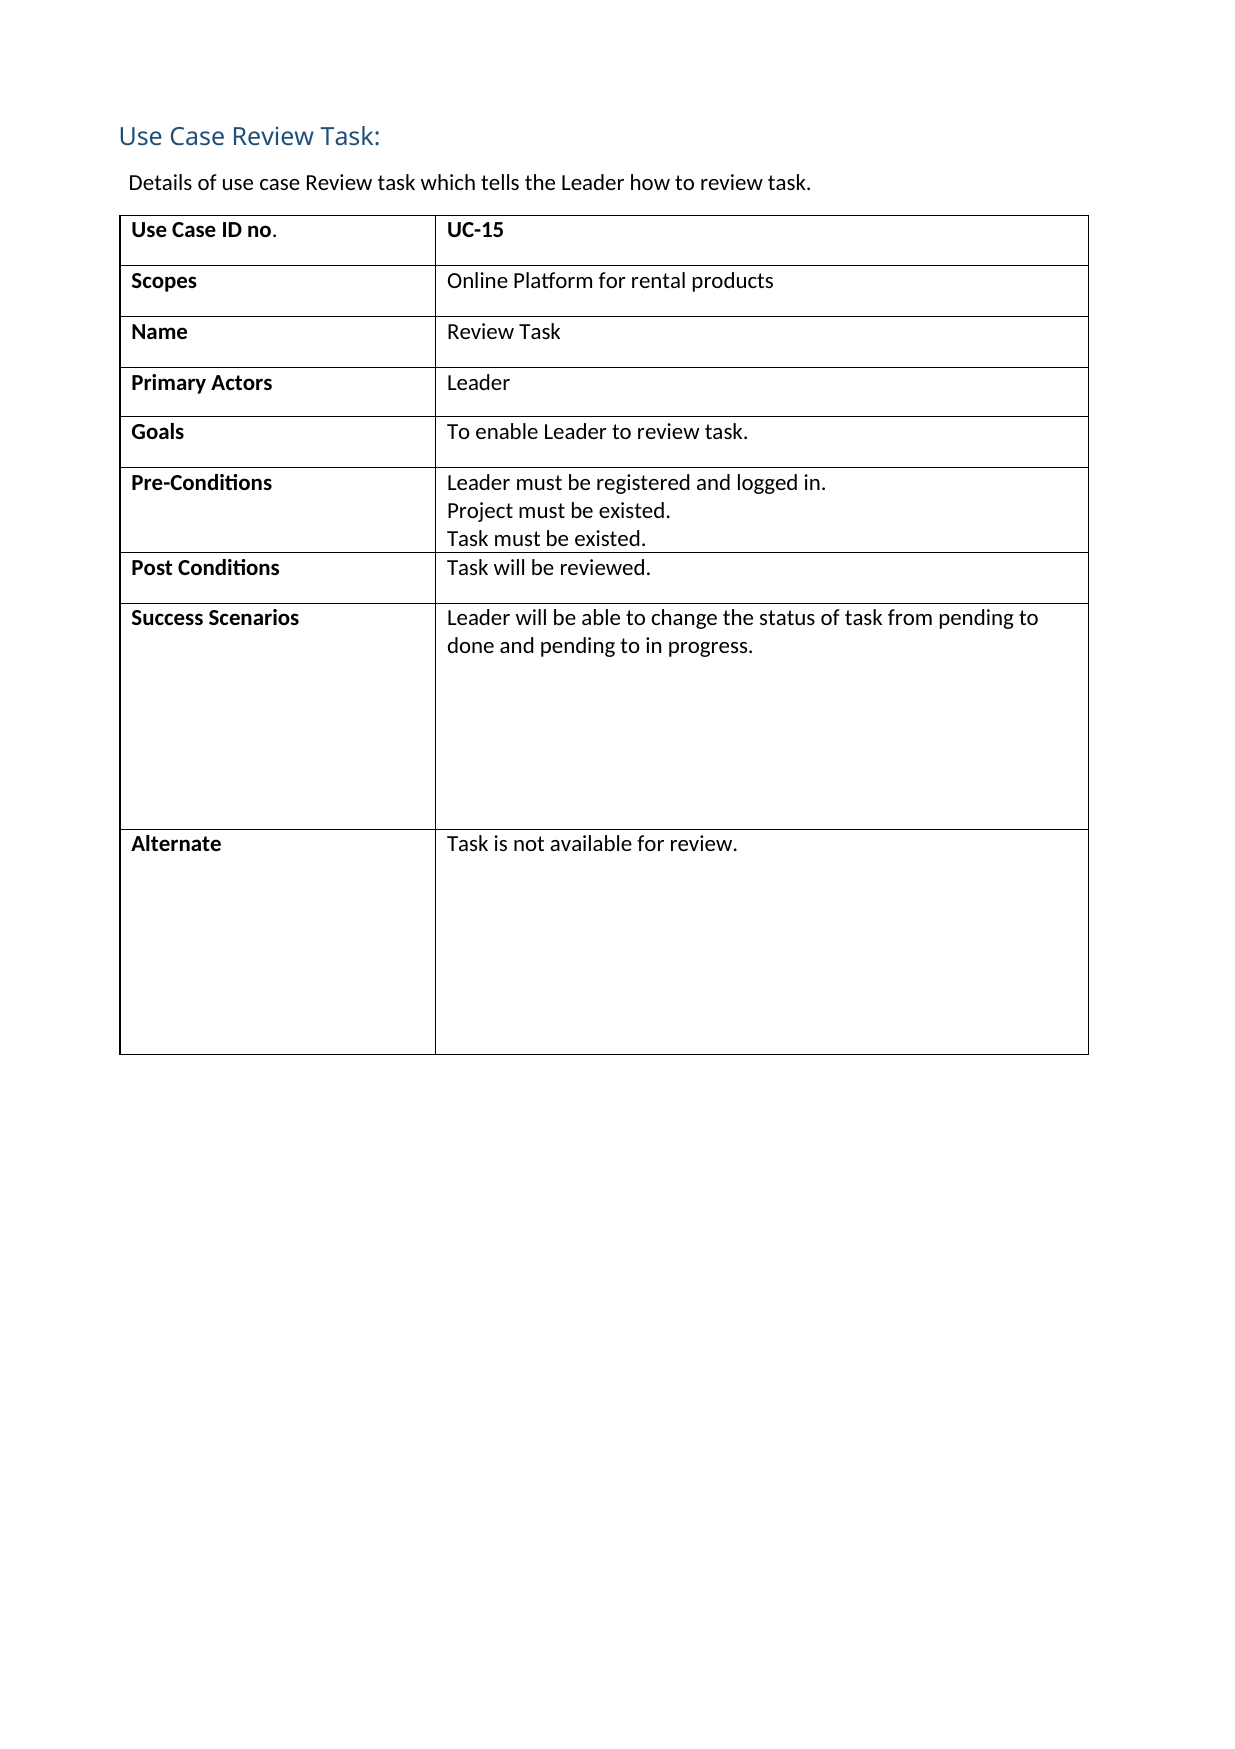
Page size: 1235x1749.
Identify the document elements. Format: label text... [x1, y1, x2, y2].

text Details of use case Review task which tells the Leader how to review task. [118, 168, 1116, 196]
table_cell Name [121, 317, 435, 367]
table_cell Pre-Conditions [121, 468, 435, 552]
table_cell Leader will be able to change the status of task from pending to done and pending to in progress. [436, 604, 1088, 828]
table_header Use Case ID no. [121, 216, 435, 265]
table_cell Post Conditions [121, 553, 435, 602]
table_cell Leader must be registered and logged in. Project must be existed. Task must be existed. [436, 468, 1088, 552]
table_cell Alternate [121, 830, 435, 1054]
table_cell To enable Leader to review task. [436, 417, 1088, 467]
table_cell Task is not available for review. [436, 830, 1088, 1054]
table_cell Online Platform for rental products [436, 266, 1088, 316]
table_cell Primary Actors [121, 368, 435, 416]
table_header UC-15 [436, 216, 1088, 265]
table_cell Goals [121, 417, 435, 467]
subtitle Use Case Review Task: [118, 118, 1110, 152]
table_cell Leader [436, 368, 1088, 416]
table_cell Review Task [436, 317, 1088, 367]
table_cell Success Scenarios [121, 604, 435, 828]
table_cell Task will be reviewed. [436, 553, 1088, 602]
table_cell Scopes [121, 266, 435, 316]
